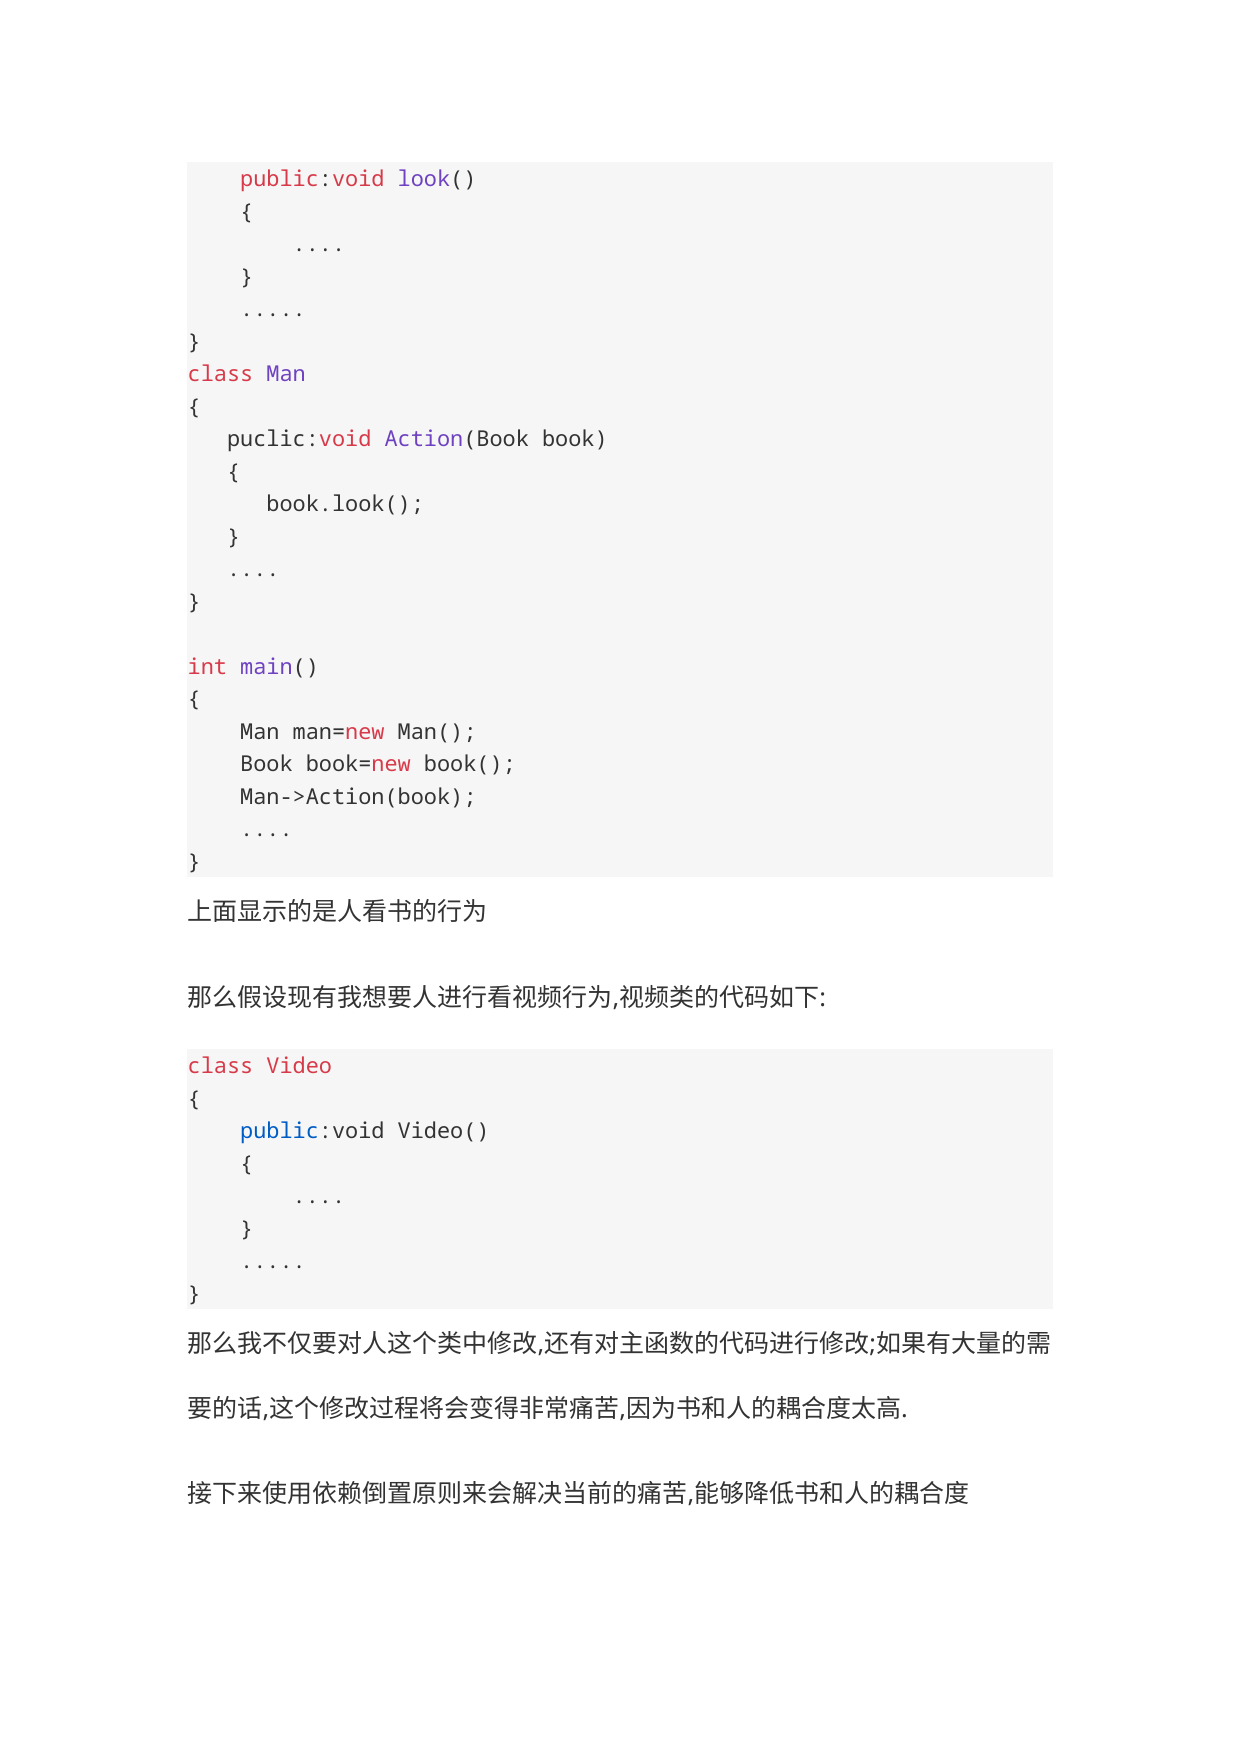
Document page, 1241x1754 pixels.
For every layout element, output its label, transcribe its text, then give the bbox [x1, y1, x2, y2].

text Man->Action(book); [187, 779, 1053, 812]
text class Video [187, 1049, 1053, 1081]
text Book book=new book(); [187, 747, 1053, 779]
text public:void Video() [187, 1114, 1053, 1146]
text int main() [187, 649, 1053, 682]
text Man man=new Man(); [187, 714, 1053, 747]
text ..... [187, 292, 1053, 324]
text { [187, 682, 1053, 714]
text .... [187, 227, 1053, 259]
text { [187, 1081, 1053, 1114]
text class Man [187, 357, 1053, 389]
text { [187, 389, 1053, 422]
text } [187, 584, 1053, 617]
text ..... [187, 1244, 1053, 1276]
text 那么假设现有我想要人进行看视频行为,视频类的代码如下: [187, 963, 1053, 1028]
text { [187, 194, 1053, 227]
text } [187, 1211, 1053, 1244]
text public:void look() [187, 162, 1053, 194]
text 上面显示的是人看书的行为 [187, 877, 1053, 942]
text .... [187, 552, 1053, 584]
text .... [187, 1179, 1053, 1211]
text } [187, 324, 1053, 357]
text { [187, 1146, 1053, 1179]
text .... [187, 812, 1053, 844]
text book.look(); [187, 487, 1053, 519]
text { [187, 454, 1053, 487]
text 那么我不仅要对人这个类中修改,还有对主函数的代码进行修改;如果有大量的需要的话,这个修改过程将会变得非常痛苦,因为书和人的耦合度太高. [187, 1309, 1053, 1439]
text } [187, 844, 1053, 877]
text puclic:void Action(Book book) [187, 422, 1053, 454]
text } [187, 1276, 1053, 1309]
text } [187, 519, 1053, 552]
text } [187, 259, 1053, 292]
text 接下来使用依赖倒置原则来会解决当前的痛苦,能够降低书和人的耦合度 [187, 1459, 1053, 1524]
